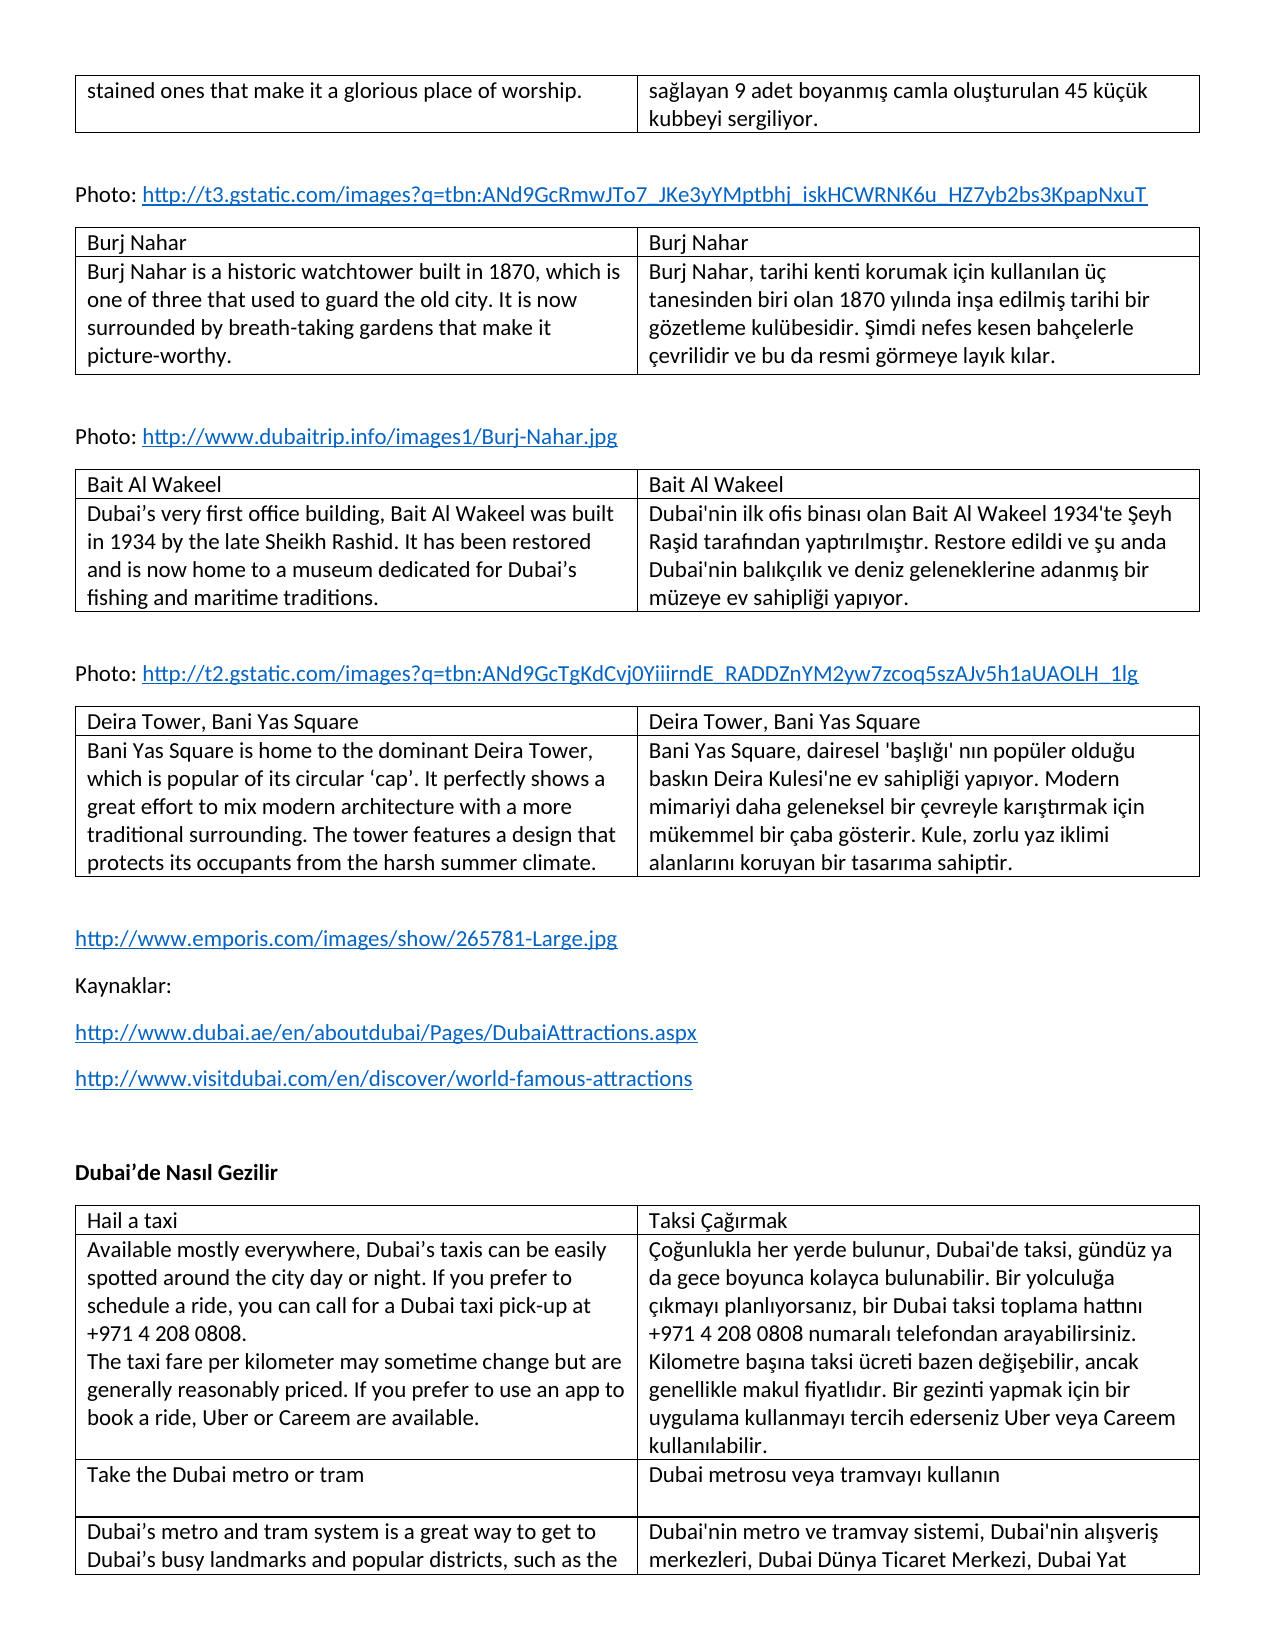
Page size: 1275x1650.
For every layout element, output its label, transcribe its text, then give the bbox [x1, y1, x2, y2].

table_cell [638, 76, 1199, 132]
table_header Burj Nahar [76, 228, 637, 256]
table_header Deira Tower, Bani Yas Square [638, 707, 1199, 735]
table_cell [76, 1518, 637, 1573]
table_cell Take the Dubai metro or tram [76, 1460, 637, 1516]
table_header Bait Al Wakeel [638, 470, 1199, 498]
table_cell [76, 76, 637, 132]
text Dubai’de Nasıl Gezilir [75, 1158, 1200, 1186]
table_cell Bani Yas Square, dairesel 'başlığı' nın popüler olduğu baskın Deira Kulesi'ne ev sahipliği yapıyor. Modern mimariyi daha geleneksel bir çevreyle karıştırmak için mükemmel bir çaba gösterir. Kule, zorlu yaz iklimi alanlarını koruyan bir tasarıma sahiptir. [638, 736, 1199, 876]
text Photo: http://t2.gstatic.com/images?q=tbn:ANd9GcTgKdCvj0YiiirndE_RADDZnYM2yw7zcoq5szAJv5h1aUAOLH_1lg [75, 659, 1200, 687]
text Photo: http://www.dubaitrip.info/images1/Burj-Nahar.jpg [75, 422, 1200, 450]
table_cell Dubai metrosu veya tramvayı kullanın [638, 1460, 1199, 1516]
table_cell Available mostly everywhere, Dubai’s taxis can be easily spotted around the city day or night. If you prefer to schedule a ride, you can call for a Dubai taxi pick-up at +971 4 208 0808. The taxi fare per kilometer may sometime change but are generally reasonably priced. If you prefer to use an app to book a ride, Uber or Careem are available. [76, 1235, 637, 1459]
table_header Taksi Çağırmak [638, 1206, 1199, 1234]
text http://www.visitdubai.com/en/discover/world-famous-attractions [75, 1064, 1200, 1092]
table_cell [638, 1518, 1199, 1573]
table_cell Bani Yas Square is home to the dominant Deira Tower, which is popular of its circular ‘cap’. It perfectly shows a great effort to mix modern architecture with a more traditional surrounding. The tower features a design that protects its occupants from the harsh summer climate. [76, 736, 637, 876]
table_cell Dubai’s very first office building, Bait Al Wakeel was built in 1934 by the late Sheikh Rashid. It has been restored and is now home to a museum dedicated for Dubai’s fishing and maritime traditions. [76, 499, 637, 611]
text Photo: http://t3.gstatic.com/images?q=tbn:ANd9GcRmwJTo7_JKe3yYMptbhj_iskHCWRNK6u_HZ7yb2bs3KpapNxuT [75, 180, 1200, 208]
table_header Bait Al Wakeel [76, 470, 637, 498]
text http://www.dubai.ae/en/aboutdubai/Pages/DubaiAttractions.aspx [75, 1018, 1200, 1046]
table_header Burj Nahar [638, 228, 1199, 256]
table_header Deira Tower, Bani Yas Square [76, 707, 637, 735]
text Kaynaklar: [75, 971, 1200, 999]
table_cell Burj Nahar is a historic watchtower built in 1870, which is one of three that used to guard the old city. It is now surrounded by breath-taking gardens that make it picture-worthy. [76, 257, 637, 374]
table_cell Dubai'nin ilk ofis binası olan Bait Al Wakeel 1934'te Şeyh Raşid tarafından yaptırılmıştır. Restore edildi ve şu anda Dubai'nin balıkçılık ve deniz geleneklerine adanmış bir müzeye ev sahipliği yapıyor. [638, 499, 1199, 611]
table_cell Burj Nahar, tarihi kenti korumak için kullanılan üç tanesinden biri olan 1870 yılında inşa edilmiş tarihi bir gözetleme kulübesidir. Şimdi nefes kesen bahçelerle çevrilidir ve bu da resmi görmeye layık kılar. [638, 257, 1199, 374]
text http://www.emporis.com/images/show/265781-Large.jpg [75, 924, 1200, 952]
table_header Hail a taxi [76, 1206, 637, 1234]
table_cell Çoğunlukla her yerde bulunur, Dubai'de taksi, gündüz ya da gece boyunca kolayca bulunabilir. Bir yolculuğa çıkmayı planlıyorsanız, bir Dubai taksi toplama hattını +971 4 208 0808 numaralı telefondan arayabilirsiniz. Kilometre başına taksi ücreti bazen değişebilir, ancak genellikle makul fiyatlıdır. Bir gezinti yapmak için bir uygulama kullanmayı tercih ederseniz Uber veya Careem kullanılabilir. [638, 1235, 1199, 1459]
